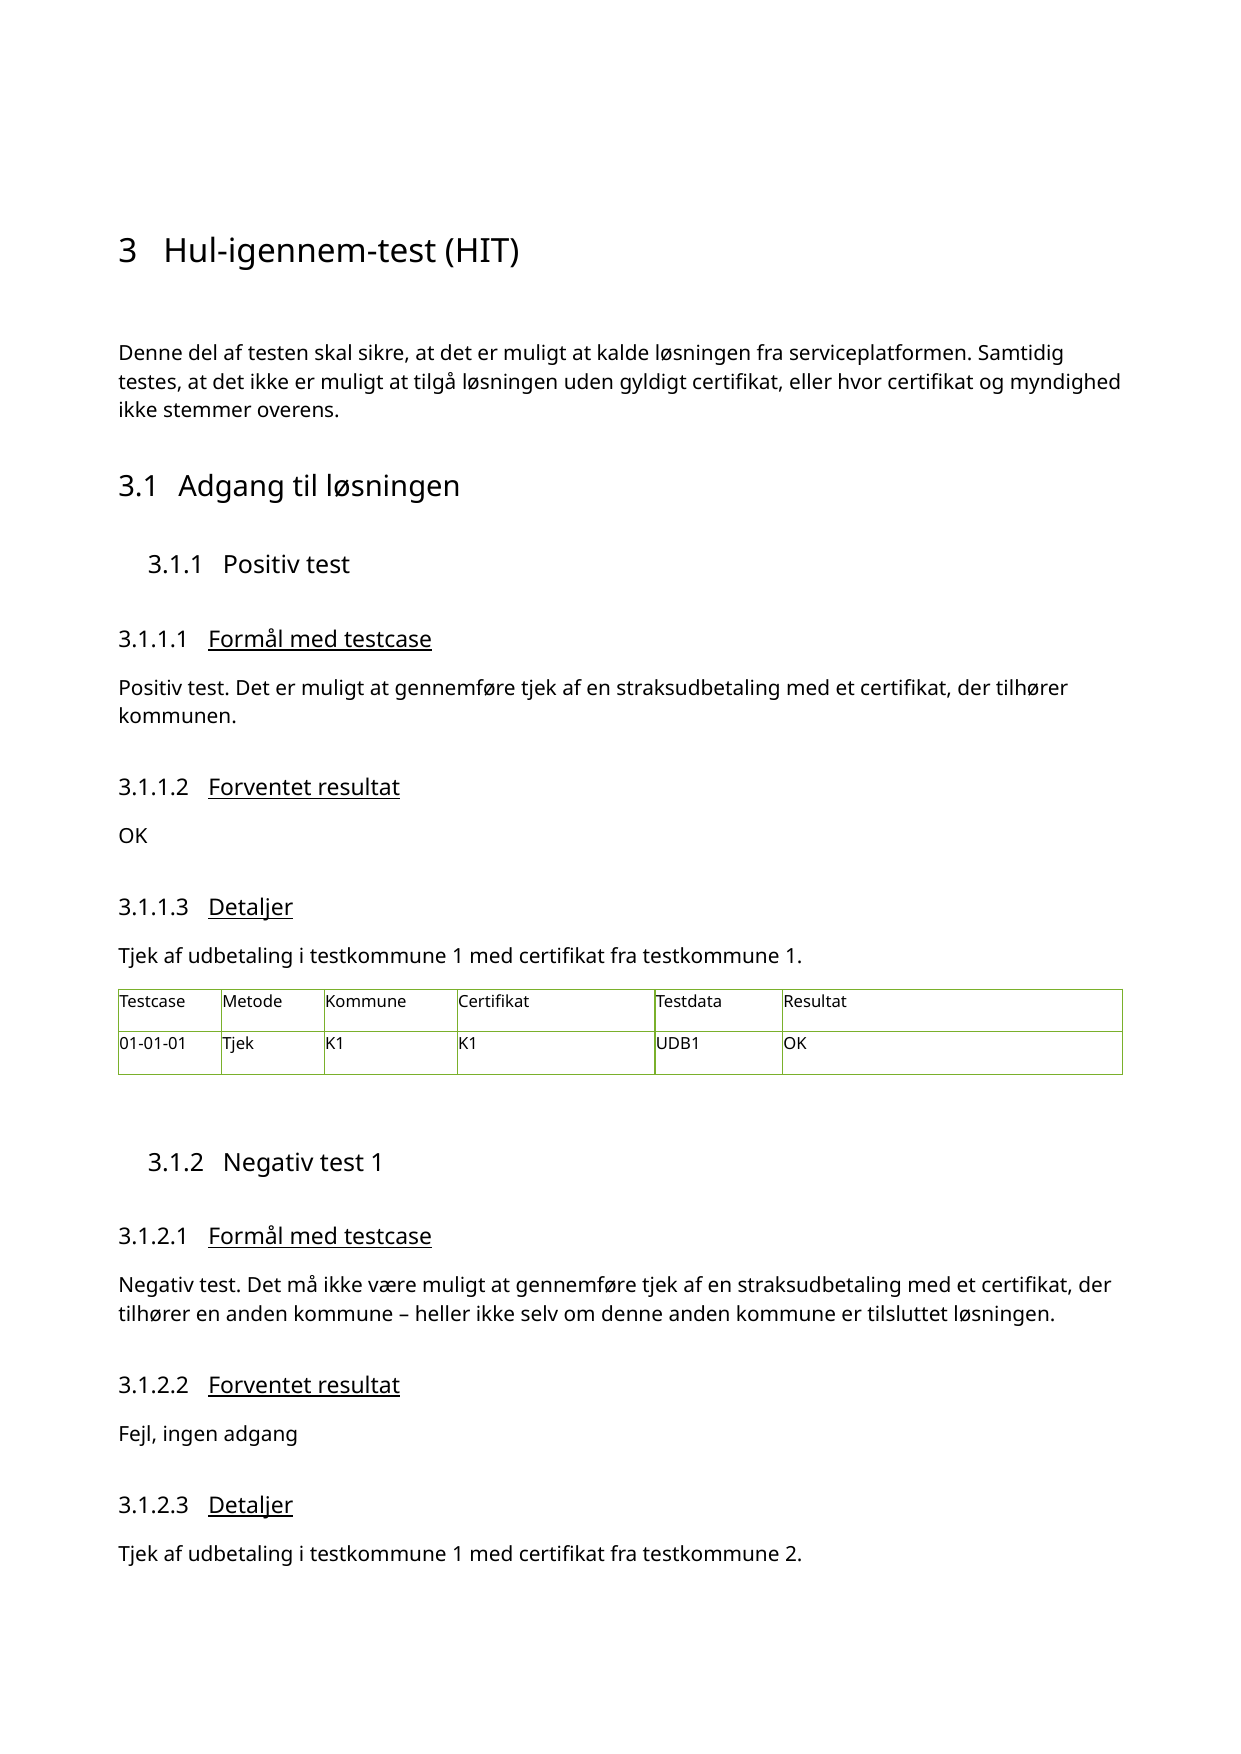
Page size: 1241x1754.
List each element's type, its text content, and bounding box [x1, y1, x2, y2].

subtitle Negativ test 1 [148, 1144, 1122, 1179]
subtitle Adgang til løsningen [118, 466, 1122, 505]
subtitle Formål med testcase [118, 623, 1122, 654]
table_header Resultat [783, 990, 1122, 1031]
text Tjek af udbetaling i testkommune 1 med certifikat fra testkommune 1. [118, 941, 1122, 970]
table_cell UDB1 [656, 1032, 782, 1073]
text Negativ test. Det må ikke være muligt at gennemføre tjek af en straksudbetaling med et certifikat, der tilhører en anden kommune – heller ikke selv om denne anden kommune er tilsluttet løsningen. [118, 1270, 1122, 1327]
table_header Metode [222, 990, 324, 1031]
table_cell K1 [458, 1032, 654, 1073]
text Tjek af udbetaling i testkommune 1 med certifikat fra testkommune 2. [118, 1539, 1122, 1567]
subtitle Detaljer [118, 1489, 1122, 1520]
text Positiv test. Det er muligt at gennemføre tjek af en straksudbetaling med et certifikat, der tilhører kommunen. [118, 673, 1122, 729]
subtitle Hul-igennem-test (HIT) [118, 227, 1122, 273]
table_header Certifikat [458, 990, 654, 1031]
table_cell Tjek [222, 1032, 324, 1073]
subtitle Positiv test [148, 547, 1122, 581]
text OK [118, 821, 1122, 849]
table_header Testdata [656, 990, 782, 1031]
text Denne del af testen skal sikre, at det er muligt at kalde løsningen fra serviceplatformen. Samtidig testes, at det ikke er muligt at tilgå løsningen uden gyldigt certifikat, eller hvor certifikat og myndighed ikke stemmer overens. [118, 338, 1122, 424]
table_header Kommune [325, 990, 457, 1031]
subtitle Forventet resultat [118, 771, 1122, 802]
subtitle Forventet resultat [118, 1369, 1122, 1400]
subtitle Detaljer [118, 891, 1122, 922]
table_cell 01-01-01 [119, 1032, 221, 1073]
text Fejl, ingen adgang [118, 1419, 1122, 1447]
table_header Testcase [119, 990, 221, 1031]
table_cell K1 [325, 1032, 457, 1073]
table_cell OK [783, 1032, 1122, 1073]
subtitle Formål med testcase [118, 1220, 1122, 1252]
